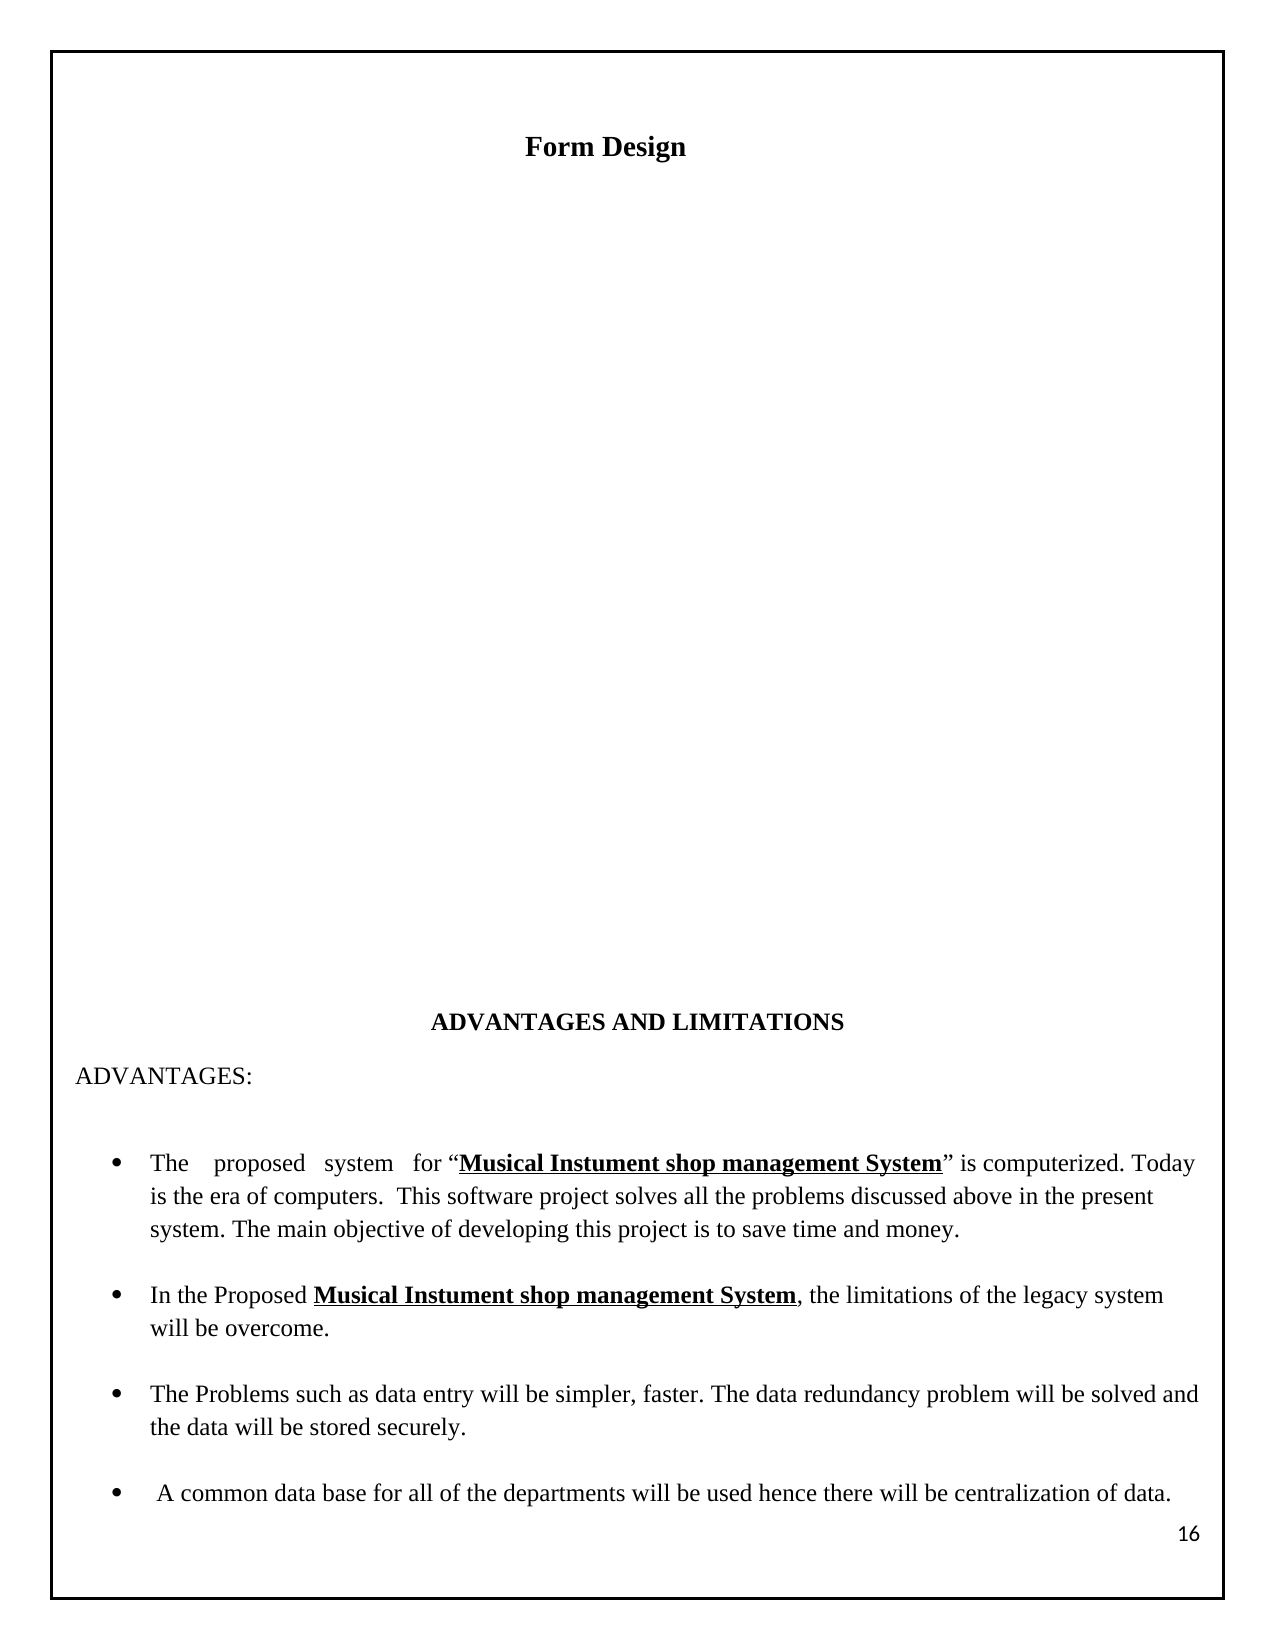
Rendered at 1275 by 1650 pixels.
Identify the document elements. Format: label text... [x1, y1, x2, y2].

list A common data base for all of the departments will be used hence there will be centralization of data. [112, 1478, 1200, 1507]
text Form Design [75, 129, 1200, 162]
text ADVANTAGES AND LIMITATIONS [75, 1007, 1200, 1036]
list The proposed system for “Musical Instument shop management System” is computerized. Today is the era of computers. This software project solves all the problems discussed above in the present system. The main objective of developing this project is to save time and money. [112, 1148, 1200, 1243]
list The Problems such as data entry will be simpler, faster. The data redundancy problem will be solved and the data will be stored securely. [112, 1379, 1200, 1441]
text ADVANTAGES: [75, 1061, 1200, 1090]
list In the Proposed Musical Instument shop management System, the limitations of the legacy system will be overcome. [112, 1280, 1200, 1342]
